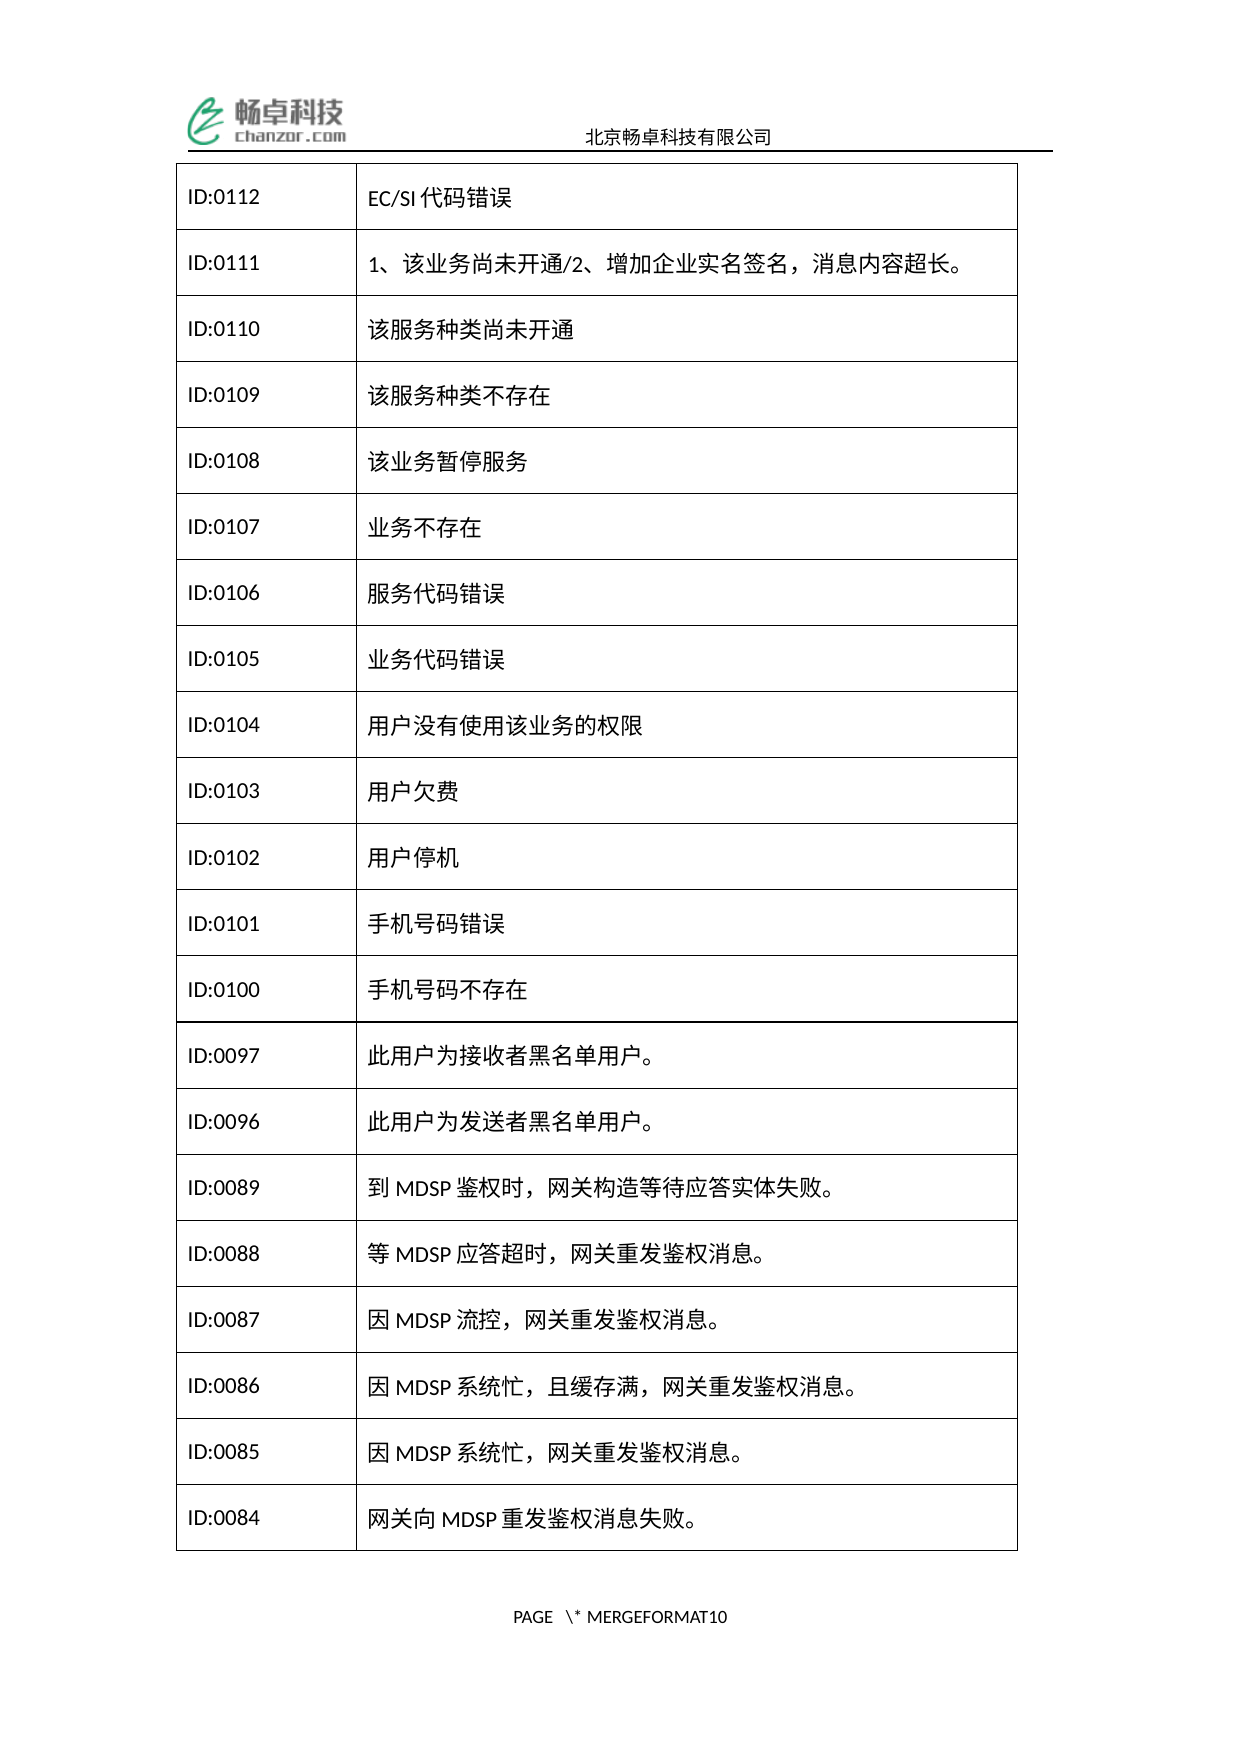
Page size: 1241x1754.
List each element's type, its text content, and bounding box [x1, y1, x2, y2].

table_cell 用户欠费 [357, 758, 1017, 823]
table_cell 网关向MDSP重发鉴权消息失败。 [357, 1485, 1017, 1550]
table_cell 用户没有使用该业务的权限 [357, 692, 1017, 757]
table_cell ID:0103 [177, 758, 356, 823]
table_cell 此用户为接收者黑名单用户。 [357, 1023, 1017, 1087]
table_cell ID:0102 [177, 824, 356, 889]
table_cell ID:0096 [177, 1089, 356, 1153]
table_cell ID:0110 [177, 296, 356, 361]
table_cell ID:0108 [177, 428, 356, 493]
table_cell ID:0106 [177, 560, 356, 625]
table_cell 该服务种类不存在 [357, 362, 1017, 427]
table_cell ID:0097 [177, 1023, 356, 1087]
table_cell ID:0085 [177, 1419, 356, 1484]
table_cell 该业务暂停服务 [357, 428, 1017, 493]
table_cell 等MDSP应答超时，网关重发鉴权消息。 [357, 1221, 1017, 1286]
table_cell ID:0101 [177, 890, 356, 955]
table_cell ID:0111 [177, 230, 356, 295]
table_cell ID:0107 [177, 494, 356, 559]
table_cell 此用户为发送者黑名单用户。 [357, 1089, 1017, 1153]
table_cell 该服务种类尚未开通 [357, 296, 1017, 361]
picture [187, 94, 357, 145]
table_cell 手机号码不存在 [357, 956, 1017, 1021]
table_cell 业务不存在 [357, 494, 1017, 559]
table_cell EC/SI代码错误 [357, 164, 1017, 229]
table_cell 到MDSP鉴权时，网关构造等待应答实体失败。 [357, 1155, 1017, 1219]
table_cell 手机号码错误 [357, 890, 1017, 955]
table_cell 业务代码错误 [357, 626, 1017, 691]
table_cell ID:0088 [177, 1221, 356, 1286]
table_cell ID:0112 [177, 164, 356, 229]
table_cell ID:0105 [177, 626, 356, 691]
table_cell ID:0104 [177, 692, 356, 757]
table_cell 服务代码错误 [357, 560, 1017, 625]
table_cell ID:0087 [177, 1287, 356, 1352]
table_cell ID:0086 [177, 1353, 356, 1418]
table_cell 因MDSP系统忙，网关重发鉴权消息。 [357, 1419, 1017, 1484]
table_cell ID:0109 [177, 362, 356, 427]
table_cell ID:0089 [177, 1155, 356, 1219]
table_cell 因MDSP流控，网关重发鉴权消息。 [357, 1287, 1017, 1352]
table_cell 用户停机 [357, 824, 1017, 889]
table_cell ID:0100 [177, 956, 356, 1021]
table_cell 1、该业务尚未开通/2、增加企业实名签名，消息内容超长。 [357, 230, 1017, 295]
table_cell 因MDSP系统忙，且缓存满，网关重发鉴权消息。 [357, 1353, 1017, 1418]
table_cell ID:0084 [177, 1485, 356, 1550]
